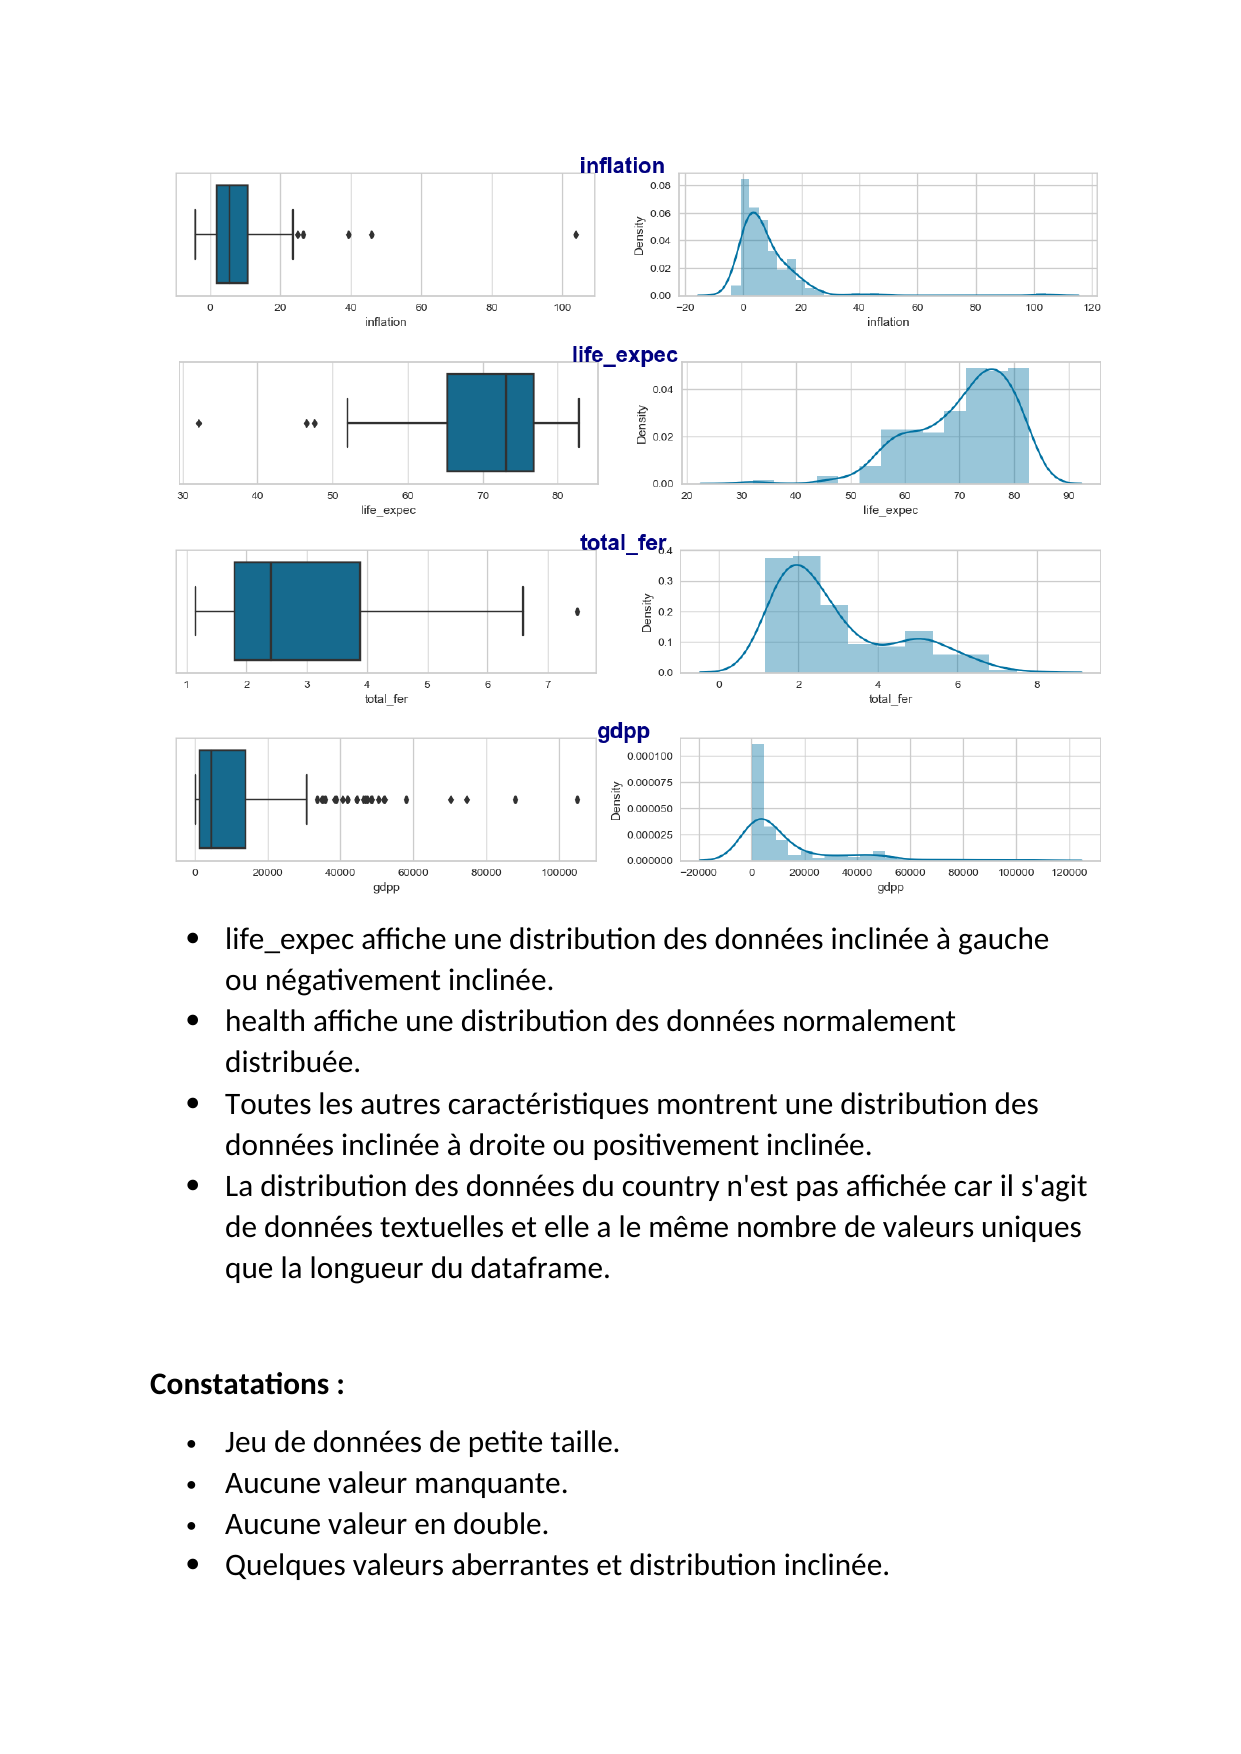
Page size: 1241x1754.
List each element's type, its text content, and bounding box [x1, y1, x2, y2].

list Quelques valeurs aberrantes et distribution inclinée. [187, 1545, 1090, 1583]
list Jeu de données de petite taille. [187, 1422, 1090, 1460]
list life_expec affiche une distribution des données inclinée à gauche ou négativement inclinée. [187, 919, 1090, 998]
list La distribution des données du country n'est pas affichée car il s'agit de données textuelles et elle a le même nombre de valeurs uniques que la longueur du dataframe. [187, 1166, 1090, 1286]
list health affiche une distribution des données normalement distribuée. [187, 1001, 1090, 1081]
list Aucune valeur manquante. [187, 1463, 1090, 1501]
text Constatations : [150, 1364, 1090, 1402]
list Toutes les autres caractéristiques montrent une distribution des données inclinée à droite ou positivement inclinée. [187, 1084, 1090, 1163]
list Aucune valeur en double. [187, 1504, 1090, 1542]
